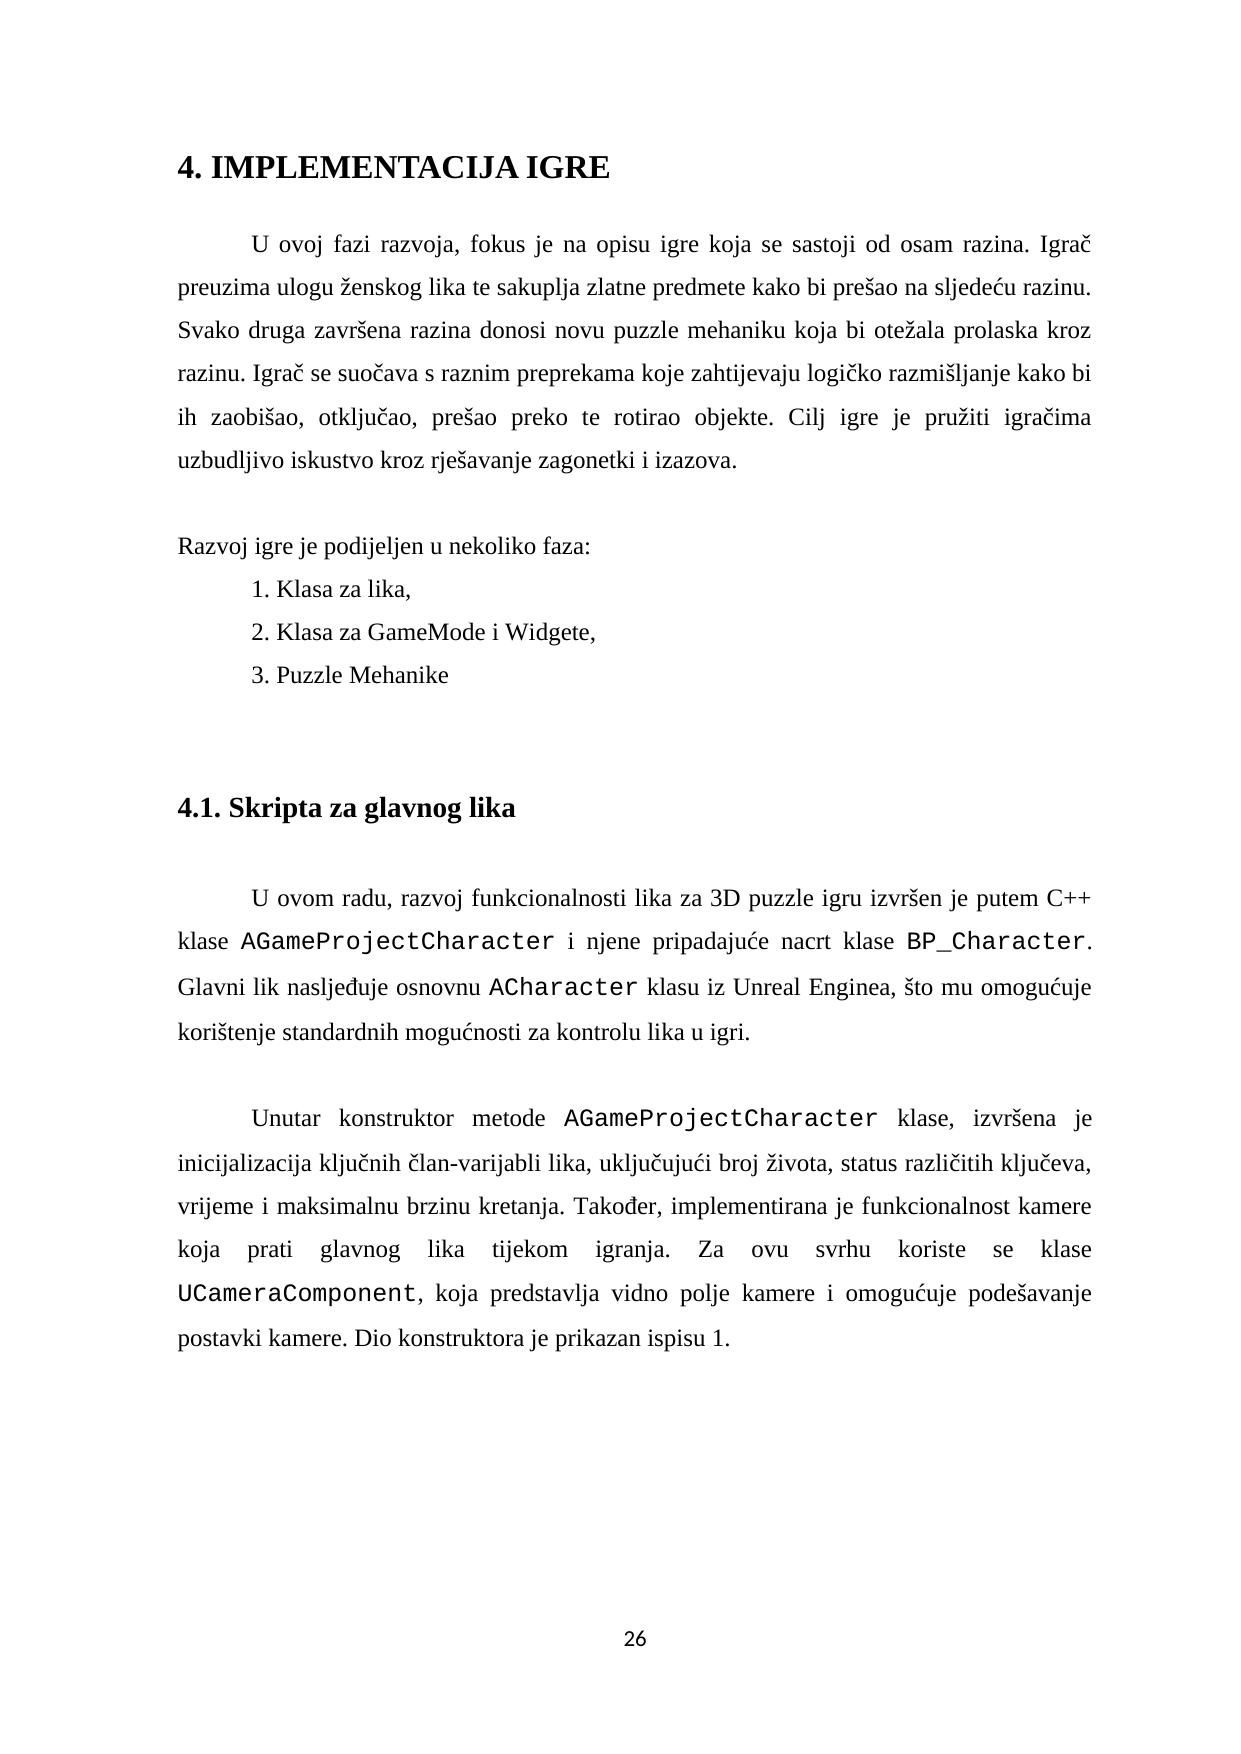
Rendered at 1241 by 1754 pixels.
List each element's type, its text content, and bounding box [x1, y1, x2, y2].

text U ovoj fazi razvoja, fokus je na opisu igre koja se sastoji od osam razina. Igrač preuzima ulogu ženskog lika te sakuplja zlatne predmete kako bi prešao na sljedeću razinu. Svako druga završena razina donosi novu puzzle mehaniku koja bi otežala prolaska kroz razinu. Igrač se suočava s raznim preprekama koje zahtijevaju logičko razmišljanje kako bi ih zaobišao, otključao, prešao preko te rotirao objekte. Cilj igre je pružiti igračima uzbudljivo iskustvo kroz rješavanje zagonetki i izazova. [177, 229, 1092, 473]
text Razvoj igre je podijeljen u nekoliko faza: [177, 531, 1092, 560]
subtitle 4.1. Skripta za glavnog lika [177, 790, 1092, 823]
text Unutar konstruktor metode AGameProjectCharacter klase, izvršena je inicijalizacija ključnih član-varijabli lika, uključujući broj života, status različitih ključeva, vrijeme i maksimalnu brzinu kretanja. Također, implementirana je funkcionalnost kamere koja prati glavnog lika tijekom igranja. Za ovu svrhu koriste se klase UCameraComponent, koja predstavlja vidno polje kamere i omogućuje podešavanje postavki kamere. Dio konstruktora je prikazan ispisu 1. [177, 1103, 1092, 1352]
text 2. Klasa za GameMode i Widgete, [251, 617, 1092, 646]
subtitle 4. IMPLEMENTACIJA IGRE [177, 148, 1092, 186]
text U ovom radu, razvoj funkcionalnosti lika za 3D puzzle igru izvršen je putem C++ klase AGameProjectCharacter i njene pripadajuće nacrt klase BP_Character. Glavni lik nasljeđuje osnovnu ACharacter klasu iz Unreal Enginea, što mu omogućuje korištenje standardnih mogućnosti za kontrolu lika u igri. [177, 883, 1092, 1046]
text 3. Puzzle Mehanike [251, 660, 1092, 689]
text 1. Klasa za lika, [177, 574, 1092, 603]
